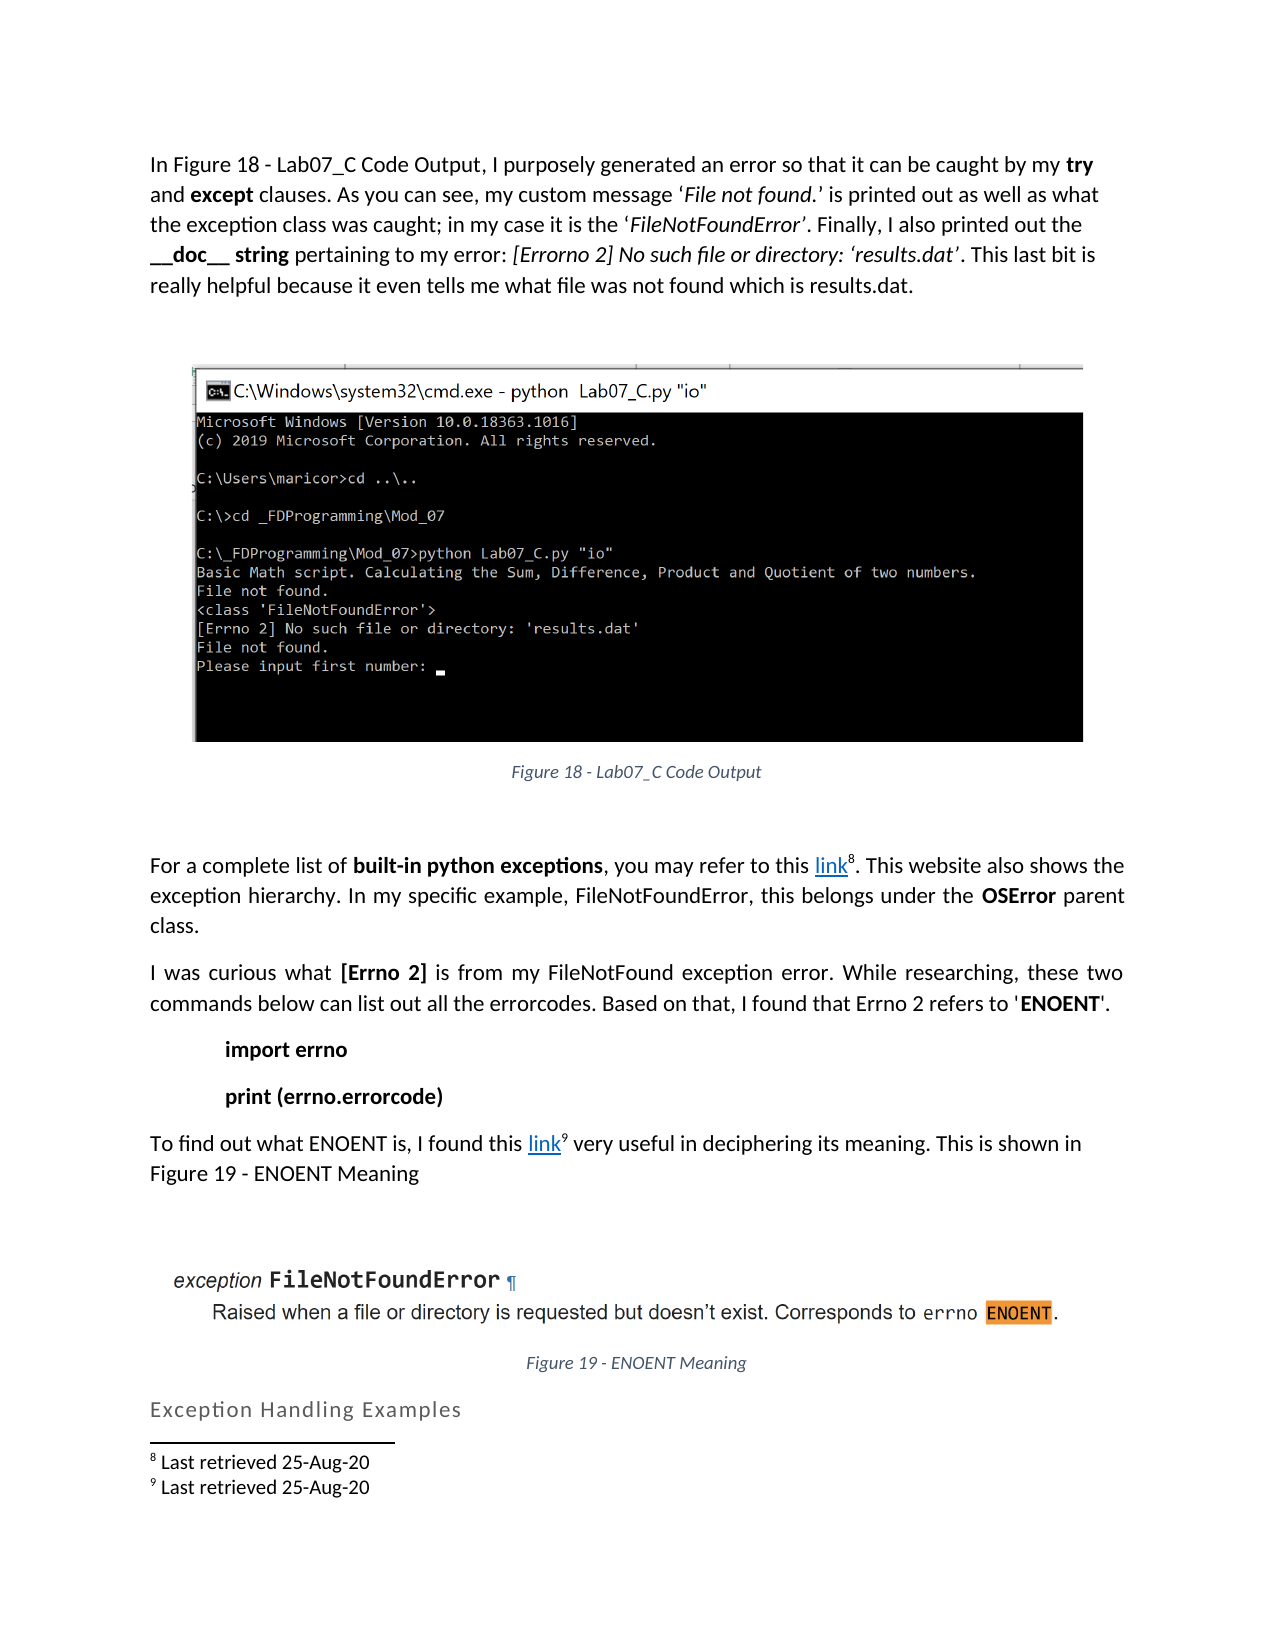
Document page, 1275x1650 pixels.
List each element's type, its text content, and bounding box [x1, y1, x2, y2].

text In Figure 18 - Lab07_C Code Output, I purposely generated an error so that it can be caught by my try and except clauses. As you can see, my custom message ‘File not found.’ is printed out as well as what the exception class was caught; in my case it is the ‘FileNotFoundError’. Finally, I also printed out the __doc__ string pertaining to my error: [Errorno 2] No such file or directory: ‘results.dat’. This last bit is really helpful because it even tells me what file was not found which is results.dat. [150, 150, 1125, 299]
subtitle Exception Handling Examples [150, 1395, 1125, 1423]
text I was curious what [Errno 2] is from my FileNotFound exception error. While researching, these two commands below can list out all the errorcodes. Based on that, I found that Errno 2 refers to 'ENOENT'. [150, 958, 1125, 1017]
text print (errno.errorcode) [225, 1082, 1125, 1110]
text For a complete list of built-in python exceptions, you may refer to this link. This website also shows the exception hierarchy. In my specific example, FileNotFoundError, this belongs under the OSError parent class. [150, 851, 1125, 939]
picture [191, 364, 1084, 742]
text Figure 19 - ENOENT Meaning [150, 1351, 1125, 1374]
text import errno [225, 1036, 1125, 1063]
picture [150, 1253, 1125, 1333]
text To find out what ENOENT is, I found this link very useful in deciphering its meaning. This is shown in Figure 19 - ENOENT Meaning [150, 1129, 1125, 1187]
text Figure 18 - Lab07_C Code Output [150, 761, 1125, 783]
